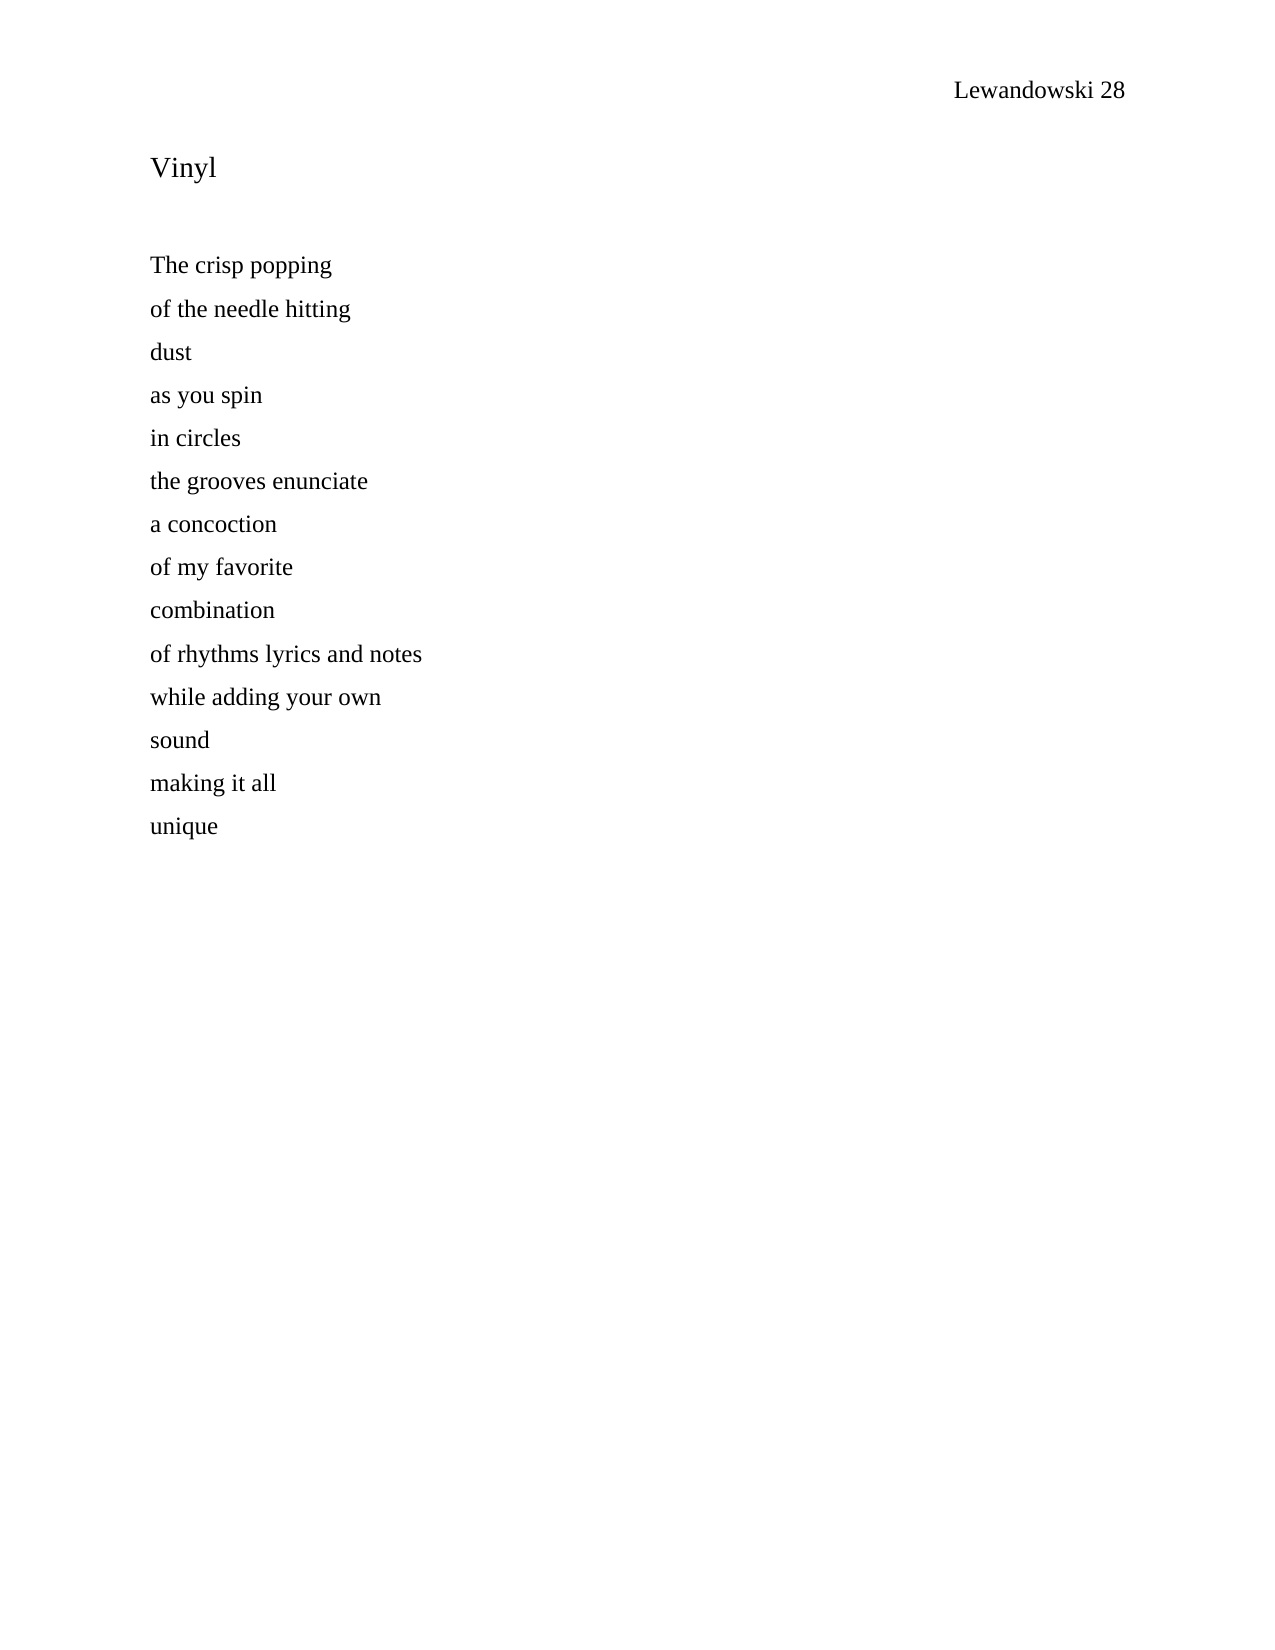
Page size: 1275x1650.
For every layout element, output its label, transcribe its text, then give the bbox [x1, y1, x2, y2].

text unique [150, 811, 1125, 840]
text the grooves enunciate [150, 466, 1125, 495]
text while adding your own [150, 682, 1125, 711]
text making it all [150, 768, 1125, 797]
text sound [150, 725, 1125, 754]
text The crisp popping [150, 251, 1125, 279]
text a concoction [150, 509, 1125, 538]
text of rhythms lyrics and notes [150, 639, 1125, 667]
text in circles [150, 423, 1125, 452]
text of my favorite [150, 552, 1125, 581]
text of the needle hitting [150, 294, 1125, 322]
text as you spin [150, 380, 1125, 409]
text dust [150, 337, 1125, 366]
text Vinyl [150, 150, 1125, 183]
text combination [150, 596, 1125, 624]
